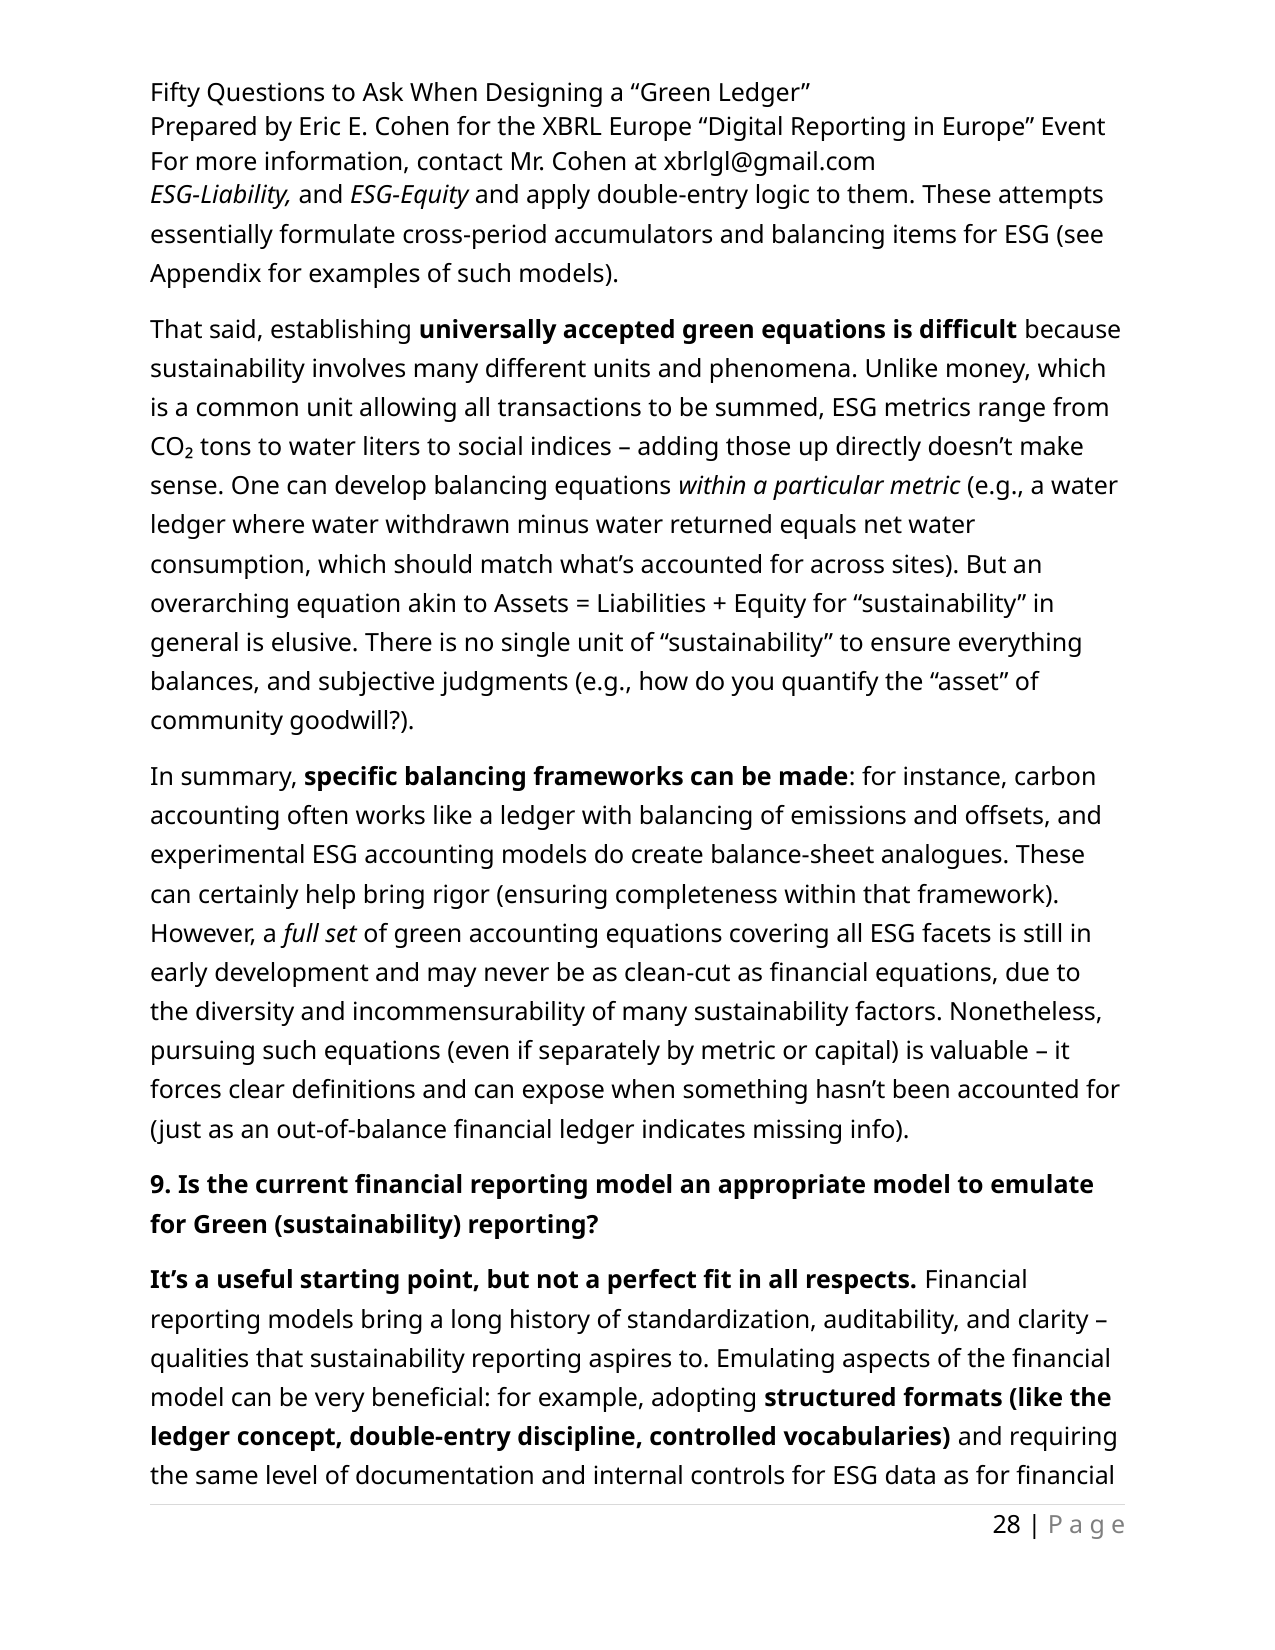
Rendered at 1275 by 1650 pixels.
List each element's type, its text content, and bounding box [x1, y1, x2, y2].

text That said, establishing universally accepted green equations is difficult because sustainability involves many different units and phenomena. Unlike money, which is a common unit allowing all transactions to be summed, ESG metrics range from CO₂ tons to water liters to social indices – adding those up directly doesn’t make sense. One can develop balancing equations within a particular metric (e.g., a water ledger where water withdrawn minus water returned equals net water consumption, which should match what’s accounted for across sites). But an overarching equation akin to Assets = Liabilities + Equity for “sustainability” in general is elusive. There is no single unit of “sustainability” to ensure everything balances, and subjective judgments (e.g., how do you quantify the “asset” of community goodwill?). [150, 311, 1125, 737]
text In summary, specific balancing frameworks can be made: for instance, carbon accounting often works like a ledger with balancing of emissions and offsets, and experimental ESG accounting models do create balance-sheet analogues. These can certainly help bring rigor (ensuring completeness within that framework). However, a full set of green accounting equations covering all ESG facets is still in early development and may never be as clean-cut as financial equations, due to the diversity and incommensurability of many sustainability factors. Nonetheless, pursuing such equations (even if separately by metric or capital) is valuable – it forces clear definitions and can expose when something hasn’t been accounted for (just as an out-of-balance financial ledger indicates missing info). [150, 759, 1125, 1145]
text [150, 1262, 1125, 1492]
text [150, 177, 1125, 289]
text 9. Is the current financial reporting model an appropriate model to emulate for Green (sustainability) reporting? [150, 1167, 1125, 1240]
